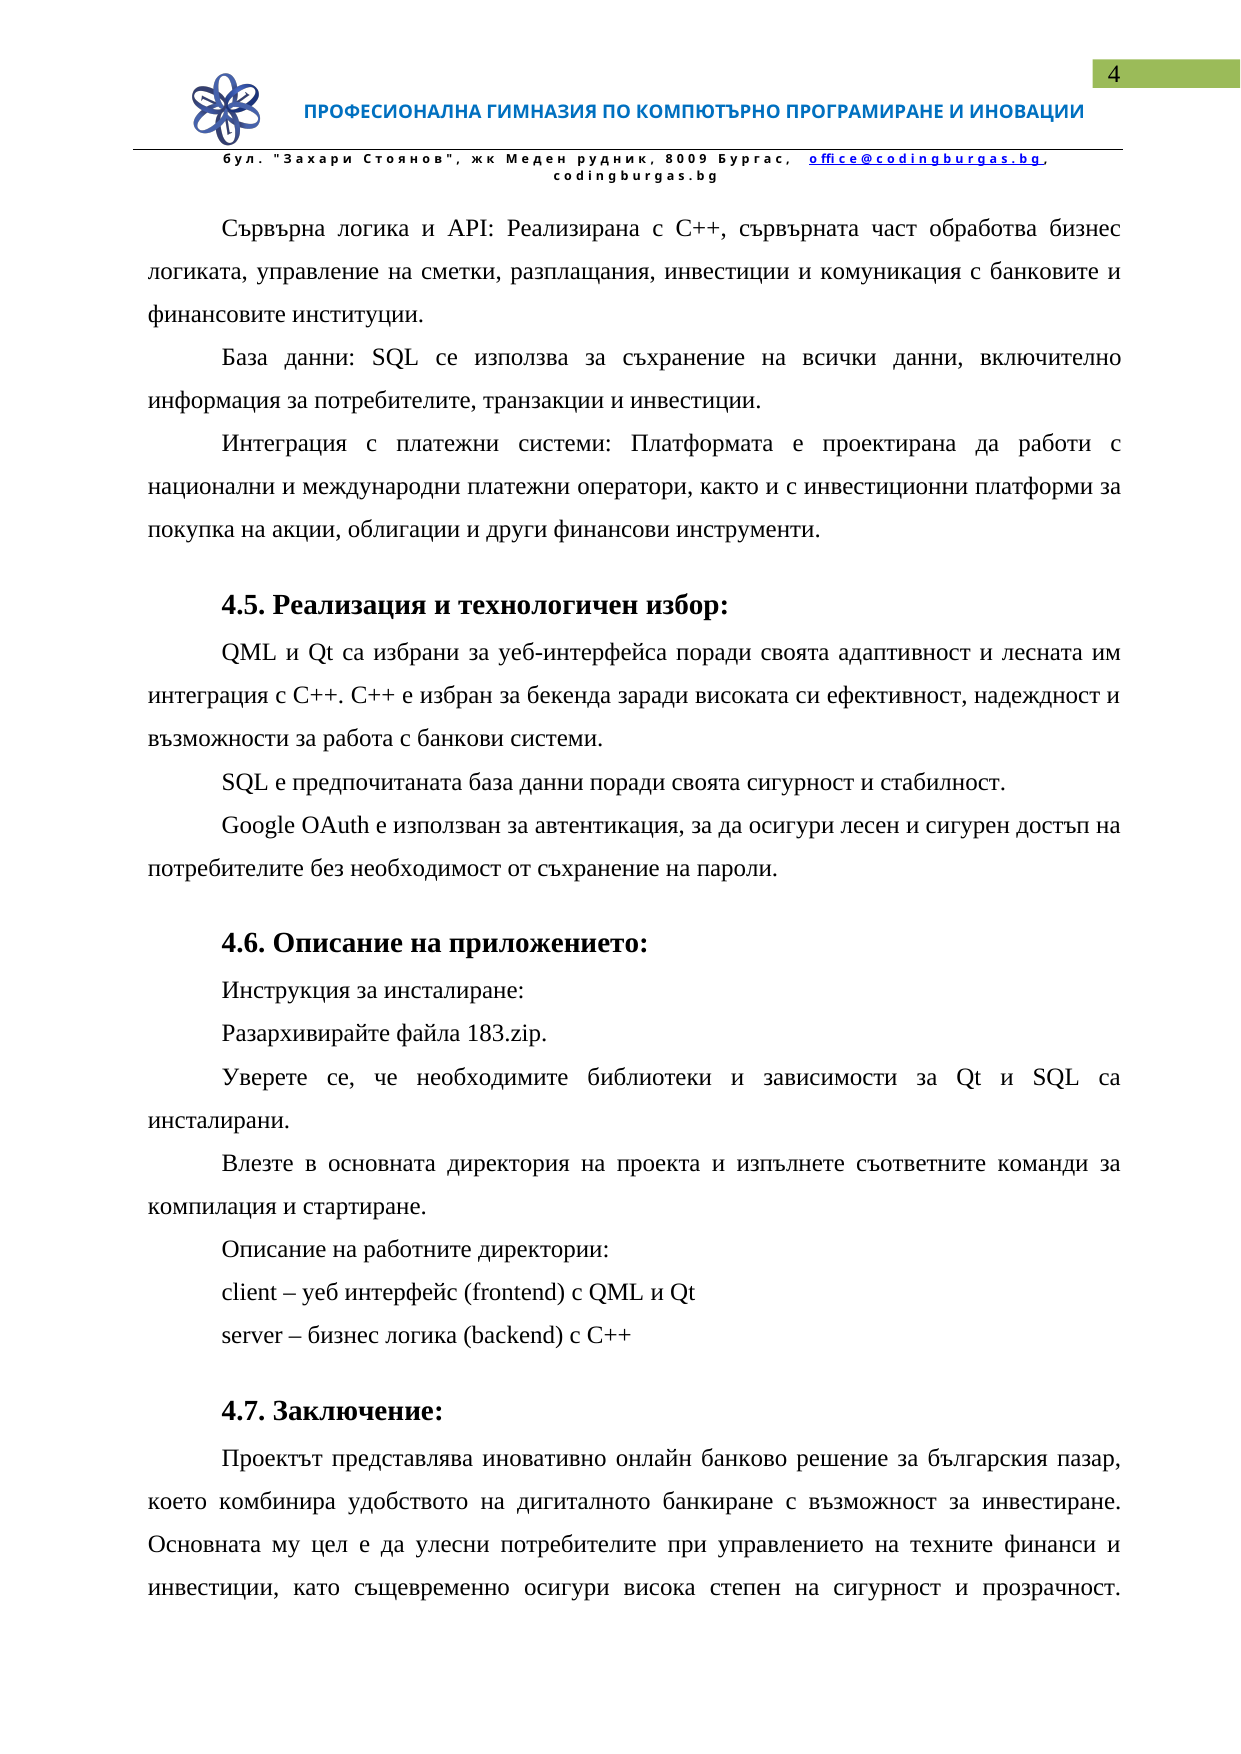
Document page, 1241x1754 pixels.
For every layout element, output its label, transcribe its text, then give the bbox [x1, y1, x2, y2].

text Разархивирайте файла 183.zip. [148, 1018, 1122, 1047]
subtitle 4.7. Заключение: [221, 1393, 1122, 1426]
text client – уеб интерфейс (frontend) с QML и Qt [148, 1277, 1122, 1306]
text Google OAuth е използван за автентикация, за да осигури лесен и сигурен достъп на потребителите без необходимост от съхранение на пароли. [148, 810, 1122, 882]
text server – бизнес логика (backend) с C++ [148, 1320, 1122, 1349]
text База данни: SQL се използва за съхранение на всички данни, включително информация за потребителите, транзакции и инвестиции. [148, 342, 1122, 414]
text Уверете се, че необходимите библиотеки и зависимости за Qt и SQL са инсталирани. [148, 1062, 1122, 1133]
text Сървърна логика и API: Реализирана с C++, сървърната част обработва бизнес логиката, управление на сметки, разплащания, инвестиции и комуникация с банковите и финансовите институции. [148, 213, 1122, 328]
text Инструкция за инсталиране: [148, 975, 1122, 1004]
subtitle 4.5. Реализация и технологичен избор: [221, 587, 1122, 620]
text QML и Qt са избрани за уеб-интерфейса поради своята адаптивност и лесната им интеграция с C++. C++ е избран за бекенда заради високата си ефективност, надеждност и възможности за работа с банкови системи. [148, 637, 1122, 752]
text SQL е предпочитаната база данни поради своята сигурност и стабилност. [148, 767, 1122, 795]
text Влезте в основната директория на проекта и изпълнете съответните команди за компилация и стартиране. [148, 1148, 1122, 1220]
text Описание на работните директории: [148, 1234, 1122, 1263]
subtitle 4.6. Описание на приложението: [221, 925, 1122, 959]
text Интеграция с платежни системи: Платформата е проектирана да работи с национални и международни платежни оператори, както и с инвестиционни платформи за покупка на акции, облигации и други финансови инструменти. [148, 428, 1122, 543]
picture [144, 73, 266, 149]
